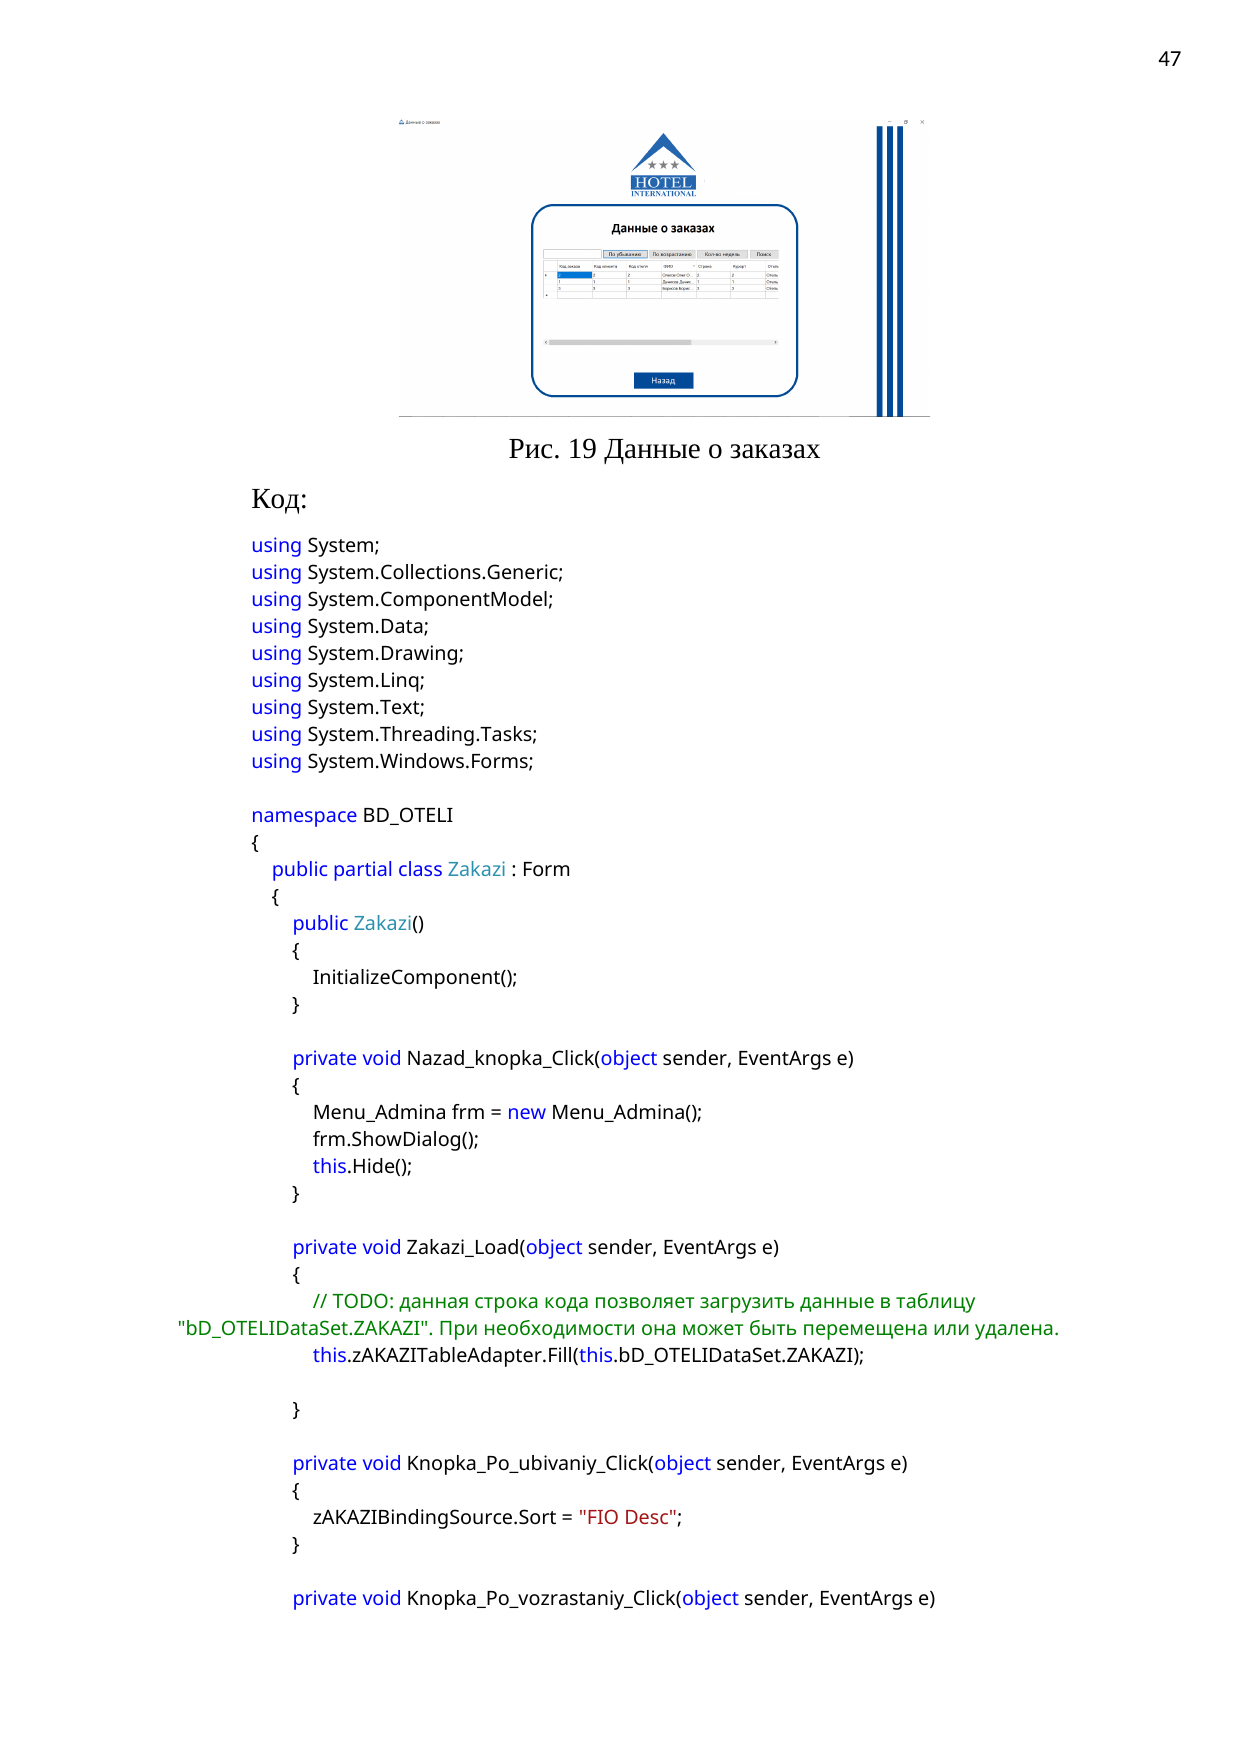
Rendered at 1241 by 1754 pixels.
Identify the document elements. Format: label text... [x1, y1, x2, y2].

picture [398, 118, 931, 417]
text // TODO: данная строка кода позволяет загрузить данные в таблицу "bD_OTELIDataSet.ZAKAZI". При необходимости она может быть перемещена или удалена. [177, 1287, 1152, 1341]
text using System.Text; [177, 693, 1152, 721]
text using System.Windows.Forms; [177, 747, 1152, 774]
text { [177, 1260, 1152, 1287]
text using System.Collections.Generic; [177, 559, 1152, 586]
text using System; [177, 532, 1152, 559]
text private void Zakazi_Load(object sender, EventArgs e) [177, 1233, 1152, 1260]
text { [177, 882, 1152, 909]
text using System.Drawing; [177, 639, 1152, 667]
text frm.ShowDialog(); [177, 1125, 1152, 1152]
text { [177, 1071, 1152, 1098]
text } [177, 1395, 1152, 1422]
text } [177, 1179, 1152, 1206]
text { [177, 828, 1152, 855]
text using System.Linq; [177, 667, 1152, 693]
text InitializeComponent(); [177, 963, 1152, 990]
text this.zAKAZITableAdapter.Fill(this.bD_OTELIDataSet.ZAKAZI); [177, 1341, 1152, 1368]
text Menu_Admina frm = new Menu_Admina(); [177, 1098, 1152, 1125]
text public Zakazi() [177, 909, 1152, 936]
text } [177, 990, 1152, 1017]
text private void Knopka_Po_vozrastaniy_Click(object sender, EventArgs e) [177, 1584, 1152, 1611]
text { [177, 1476, 1152, 1503]
text } [177, 1530, 1152, 1557]
text using System.ComponentModel; [177, 586, 1152, 613]
text this.Hide(); [177, 1152, 1152, 1179]
text zAKAZIBindingSource.Sort = "FIO Desc"; [177, 1503, 1152, 1530]
text namespace BD_OTELI [177, 801, 1152, 828]
text using System.Data; [177, 613, 1152, 639]
text private void Nazad_knopka_Click(object sender, EventArgs e) [177, 1044, 1152, 1071]
text using System.Threading.Tasks; [177, 721, 1152, 747]
text public partial class Zakazi : Form [177, 855, 1152, 882]
text private void Knopka_Po_ubivaniy_Click(object sender, EventArgs e) [177, 1449, 1152, 1476]
text Код: [177, 481, 1152, 515]
text Рис. 19 Данные о заказах [177, 431, 1152, 464]
text { [177, 936, 1152, 963]
